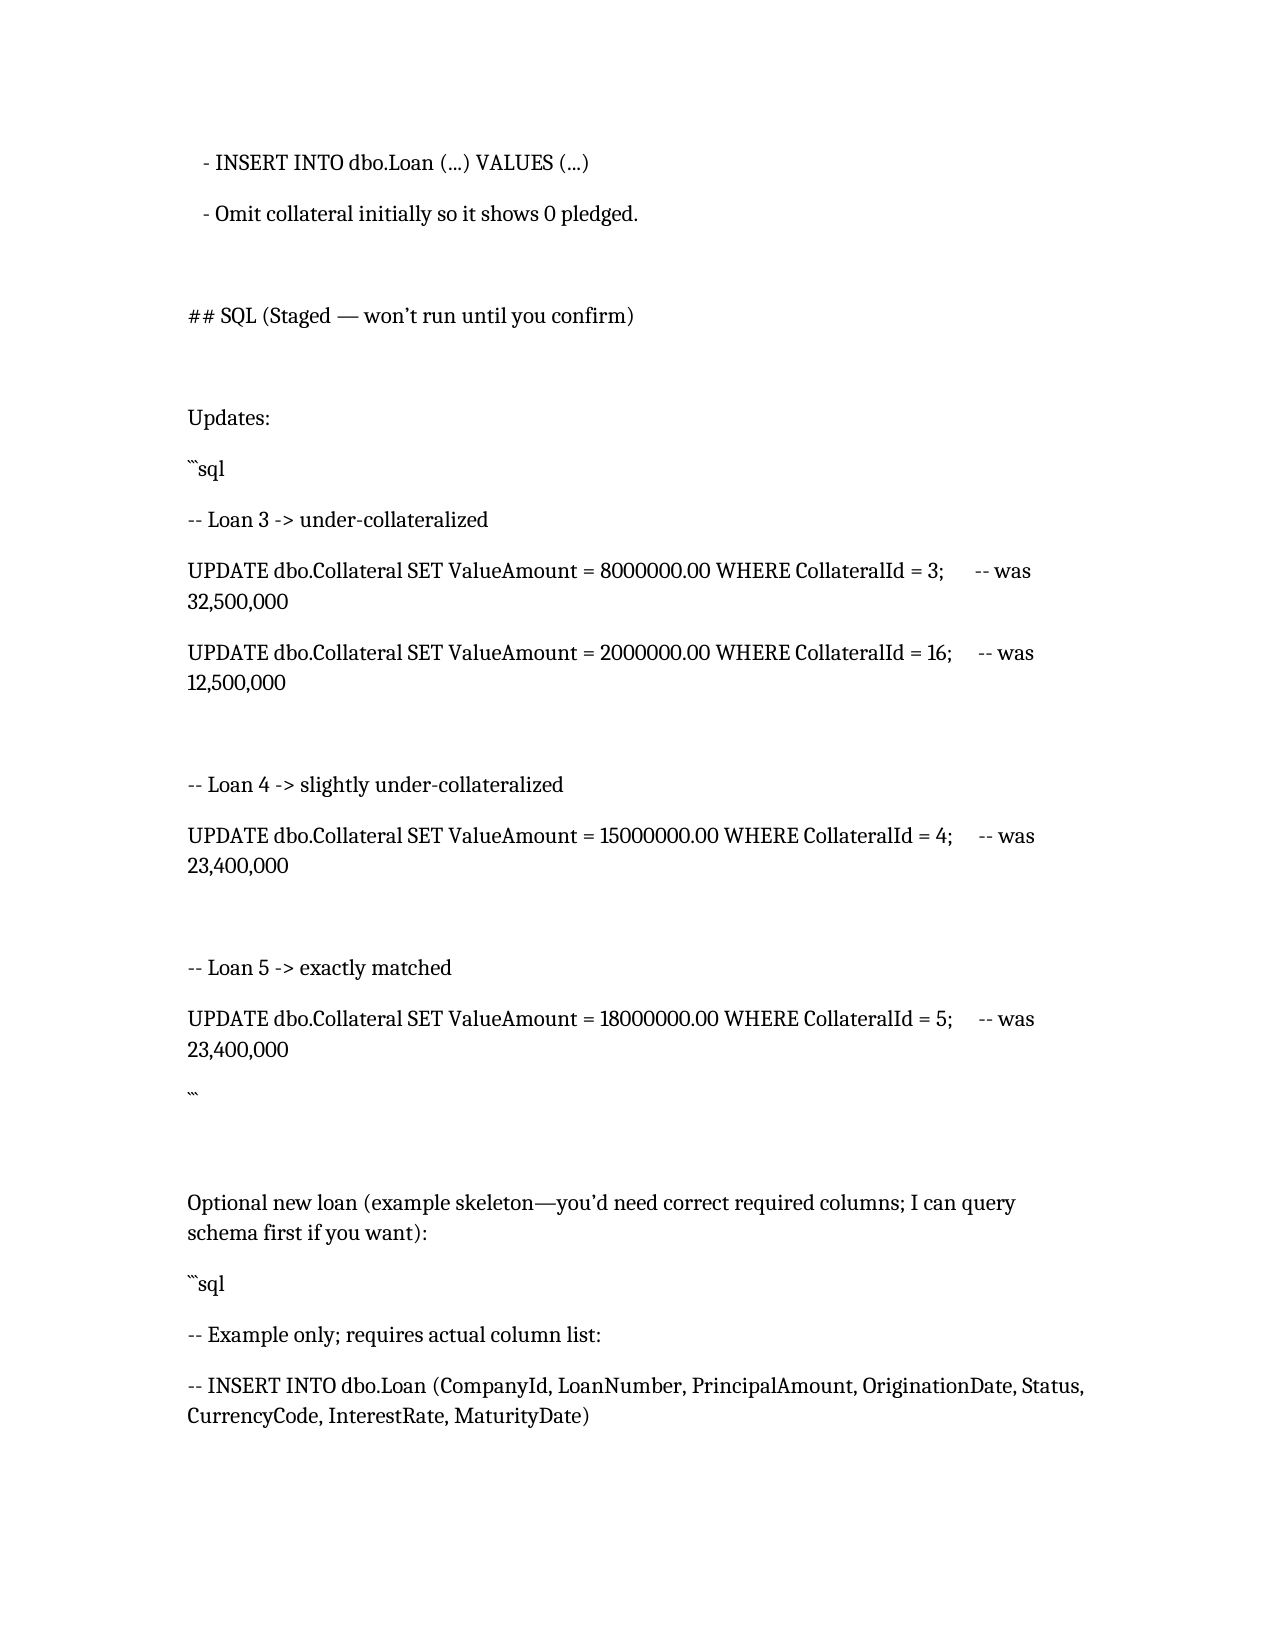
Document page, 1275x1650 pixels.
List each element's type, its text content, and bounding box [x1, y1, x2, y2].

text ```sql [187, 456, 1087, 483]
text ```sql [187, 1271, 1087, 1297]
text Updates: [187, 405, 1087, 432]
text - Omit collateral initially so it shows 0 pledged. [187, 201, 1087, 227]
text -- Example only; requires actual column list: [187, 1322, 1087, 1348]
text UPDATE dbo.Collateral SET ValueAmount = 15000000.00 WHERE CollateralId = 4; -- was 23,400,000 [187, 823, 1087, 879]
text -- INSERT INTO dbo.Loan (CompanyId, LoanNumber, PrincipalAmount, OriginationDate, Status, CurrencyCode, InterestRate, MaturityDate) [187, 1373, 1087, 1429]
text -- Loan 4 -> slightly under-collateralized [187, 772, 1087, 798]
text UPDATE dbo.Collateral SET ValueAmount = 18000000.00 WHERE CollateralId = 5; -- was 23,400,000 [187, 1006, 1087, 1063]
text UPDATE dbo.Collateral SET ValueAmount = 8000000.00 WHERE CollateralId = 3; -- was 32,500,000 [187, 558, 1087, 615]
text Optional new loan (example skeleton—you’d need correct required columns; I can query schema first if you want): [187, 1189, 1087, 1246]
text UPDATE dbo.Collateral SET ValueAmount = 2000000.00 WHERE CollateralId = 16; -- was 12,500,000 [187, 639, 1087, 696]
text ``` [187, 1087, 1087, 1114]
text ## SQL (Staged — won’t run until you confirm) [187, 303, 1087, 329]
text - INSERT INTO dbo.Loan (...) VALUES (...) [187, 150, 1087, 176]
text -- Loan 3 -> under-collateralized [187, 507, 1087, 534]
text -- Loan 5 -> exactly matched [187, 955, 1087, 982]
